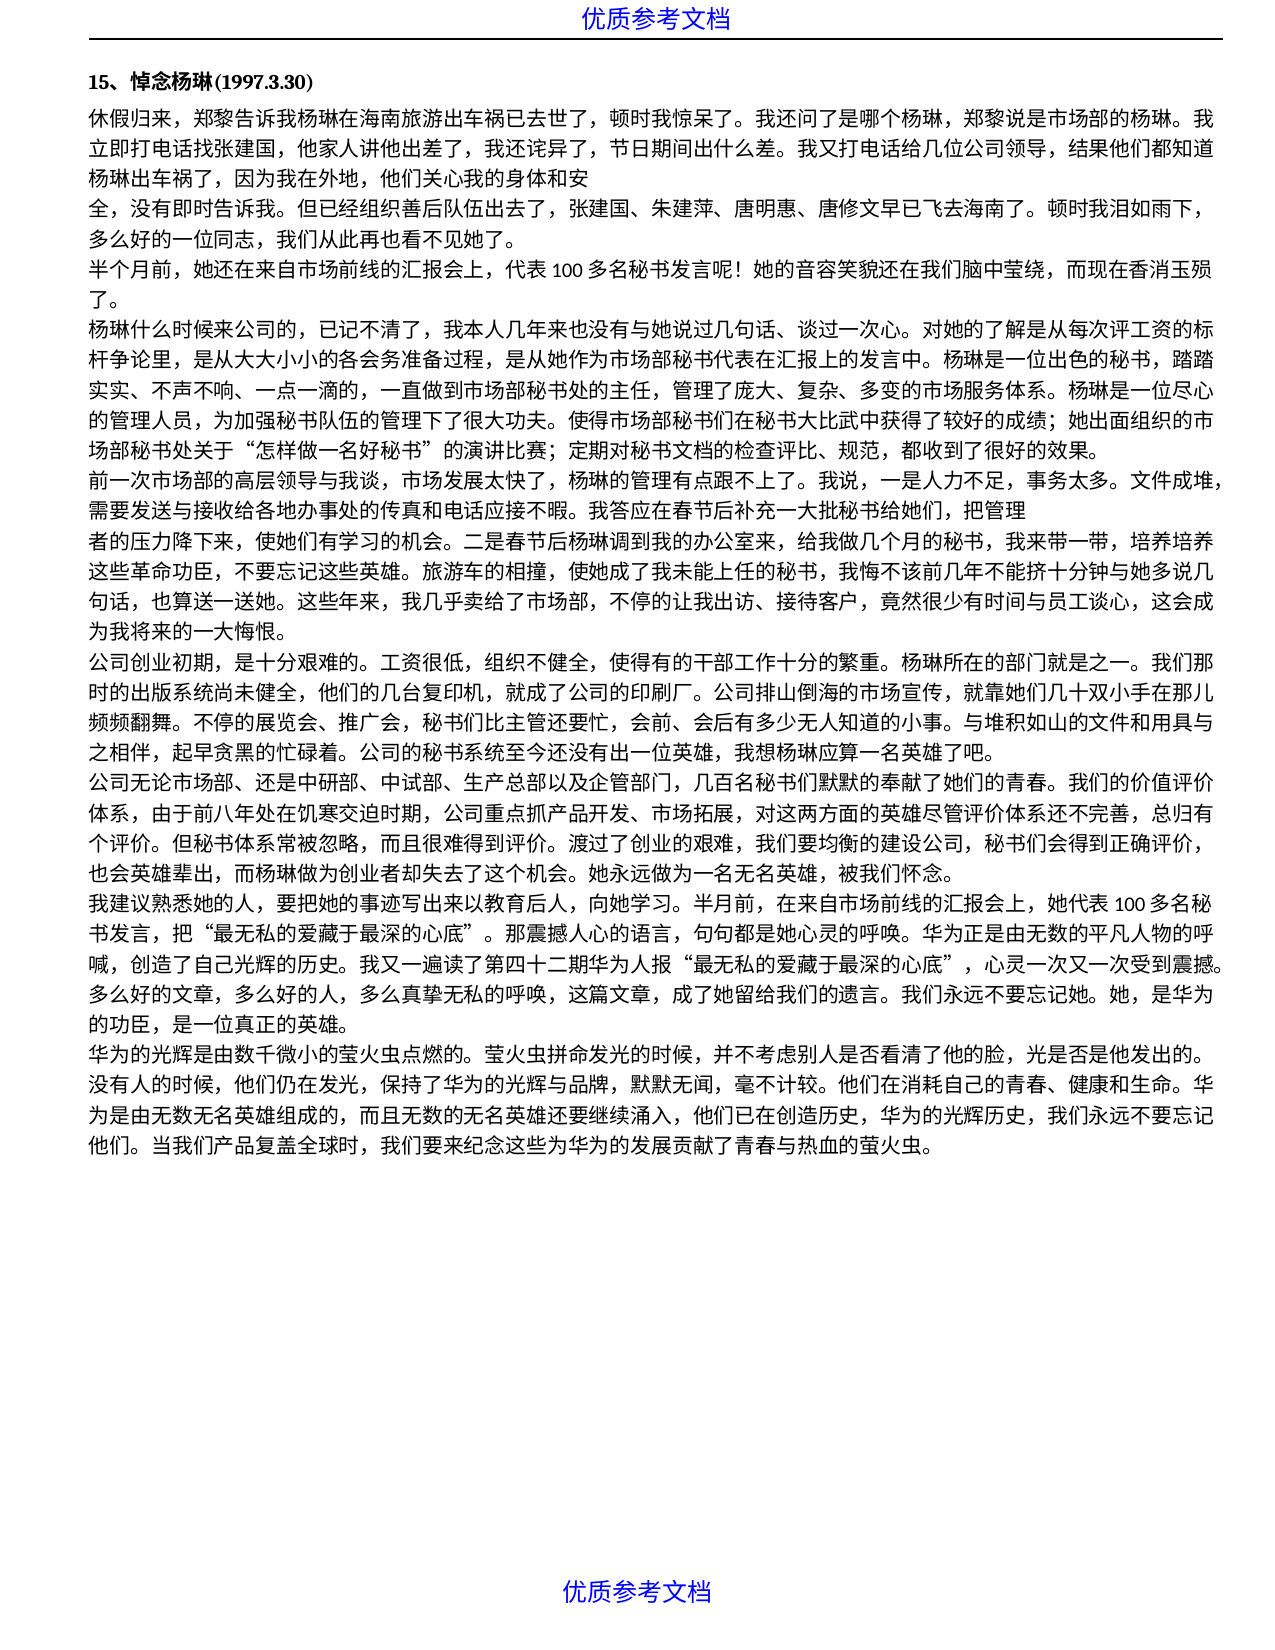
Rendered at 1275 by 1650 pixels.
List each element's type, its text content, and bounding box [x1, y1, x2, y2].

text 公司无论市场部、还是中研部、中试部、生产总部以及企管部门，几百名秘书们默默的奉献了她们的青春。我们的价值评价体系，由于前八年处在饥寒交迫时期，公司重点抓产品开发、市场拓展，对这两方面的英雄尽管评价体系还不完善，总归有个评价。但秘书体系常被忽略，而且很难得到评价。渡过了创业的艰难，我们要均衡的建设公司，秘书们会得到正确评价，也会英雄辈出，而杨琳做为创业者却失去了这个机会。她永远做为一名无名英雄，被我们怀念。 [89, 767, 1223, 887]
title 15、悼念杨琳(1997.3.30) [89, 66, 1223, 96]
text 杨琳什么时候来公司的，已记不清了，我本人几年来也没有与她说过几句话、谈过一次心。对她的了解是从每次评工资的标杆争论里，是从大大小小的各会务准备过程，是从她作为市场部秘书代表在汇报上的发言中。杨琳是一位出色的秘书，踏踏实实、不声不响、一点一滴的，一直做到市场部秘书处的主任，管理了庞大、复杂、多变的市场服务体系。杨琳是一位尽心的管理人员，为加强秘书队伍的管理下了很大功夫。使得市场部秘书们在秘书大比武中获得了较好的成绩；她出面组织的市场部秘书处关于“怎样做一名好秘书”的演讲比赛；定期对秘书文档的检查评比、规范，都收到了很好的效果。 [89, 313, 1223, 464]
text 我建议熟悉她的人，要把她的事迹写出来以教育后人，向她学习。半月前，在来自市场前线的汇报会上，她代表100多名秘书发言，把“最无私的爱藏于最深的心底”。那震撼人心的语言，句句都是她心灵的呼唤。华为正是由无数的平凡人物的呼喊，创造了自己光辉的历史。我又一遍读了第四十二期华为人报“最无私的爱藏于最深的心底”，心灵一次又一次受到震撼。多么好的文章，多么好的人，多么真挚无私的呼唤，这篇文章，成了她留给我们的遗言。我们永远不要忘记她。她，是华为的功臣，是一位真正的英雄。 [89, 887, 1223, 1038]
text 者的压力降下来，使她们有学习的机会。二是春节后杨琳调到我的办公室来，给我做几个月的秘书，我来带一带，培养培养这些革命功臣，不要忘记这些英雄。旅游车的相撞，使她成了我未能上任的秘书，我悔不该前几年不能挤十分钟与她多说几句话，也算送一送她。这些年来，我几乎卖给了市场部，不停的让我出访、接待客户，竟然很少有时间与员工谈心，这会成为我将来的一大悔恨。 [89, 525, 1223, 646]
text 华为的光辉是由数千微小的莹火虫点燃的。莹火虫拼命发光的时候，并不考虑别人是否看清了他的脸，光是否是他发出的。没有人的时候，他们仍在发光，保持了华为的光辉与品牌，默默无闻，毫不计较。他们在消耗自己的青春、健康和生命。华为是由无数无名英雄组成的，而且无数的无名英雄还要继续涌入，他们已在创造历史，华为的光辉历史，我们永远不要忘记他们。当我们产品复盖全球时，我们要来纪念这些为华为的发展贡献了青春与热血的萤火虫。 [89, 1038, 1223, 1159]
text 公司创业初期，是十分艰难的。工资很低，组织不健全，使得有的干部工作十分的繁重。杨琳所在的部门就是之一。我们那时的出版系统尚未健全，他们的几台复印机，就成了公司的印刷厂。公司排山倒海的市场宣传，就靠她们几十双小手在那儿频频翻舞。不停的展览会、推广会，秘书们比主管还要忙，会前、会后有多少无人知道的小事。与堆积如山的文件和用具与之相伴，起早贪黑的忙碌着。公司的秘书系统至今还没有出一位英雄，我想杨琳应算一名英雄了吧。 [89, 646, 1223, 767]
text 全，没有即时告诉我。但已经组织善后队伍出去了，张建国、朱建萍、唐明惠、唐修文早已飞去海南了。顿时我泪如雨下，多么好的一位同志，我们从此再也看不见她了。 [89, 193, 1223, 253]
text 前一次市场部的高层领导与我谈，市场发展太快了，杨琳的管理有点跟不上了。我说，一是人力不足，事务太多。文件成堆，需要发送与接收给各地办事处的传真和电话应接不暇。我答应在春节后补充一大批秘书给她们，把管理 [89, 464, 1223, 525]
text 休假归来，郑黎告诉我杨琳在海南旅游出车祸已去世了，顿时我惊呆了。我还问了是哪个杨琳，郑黎说是市场部的杨琳。我立即打电话找张建国，他家人讲他出差了，我还诧异了，节日期间出什么差。我又打电话给几位公司领导，结果他们都知道杨琳出车祸了，因为我在外地，他们关心我的身体和安 [89, 102, 1223, 193]
text 半个月前，她还在来自市场前线的汇报会上，代表100多名秘书发言呢！她的音容笑貌还在我们脑中莹绕，而现在香消玉殒了。 [89, 253, 1223, 313]
